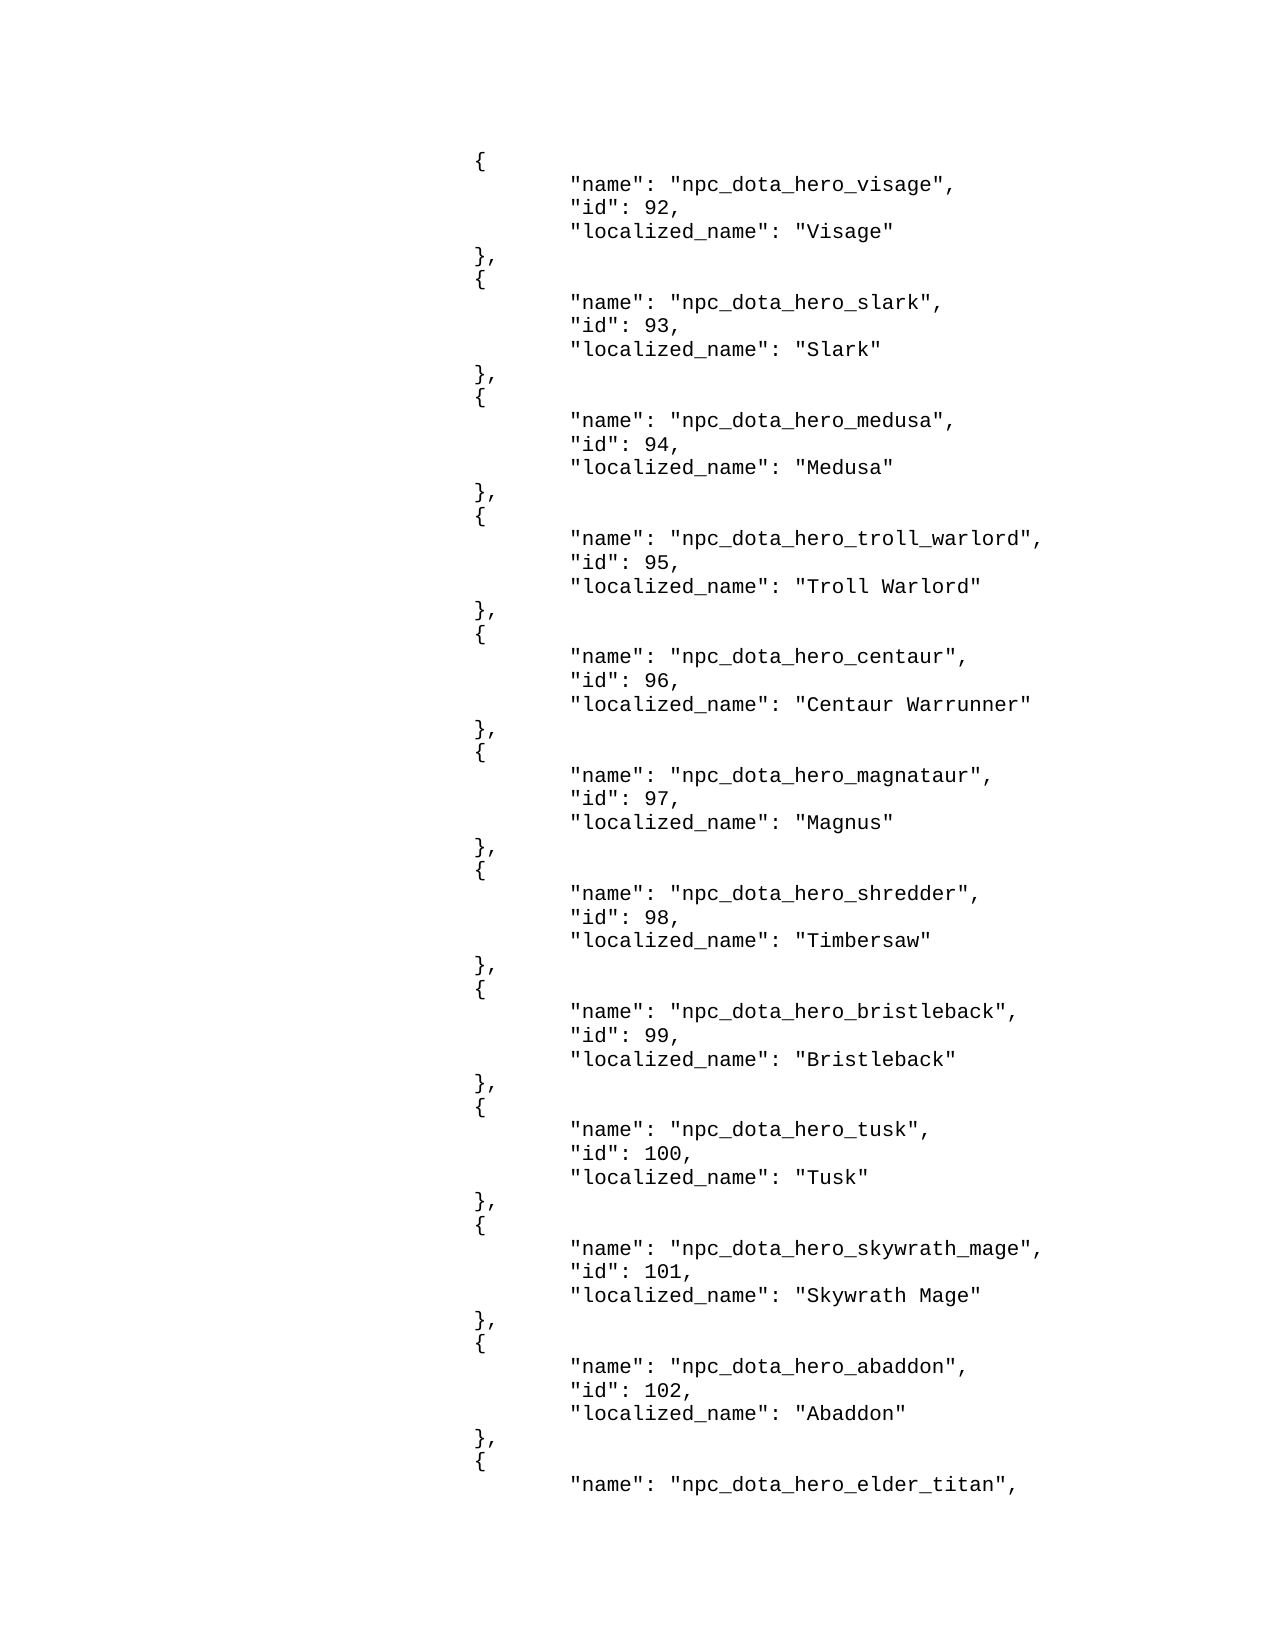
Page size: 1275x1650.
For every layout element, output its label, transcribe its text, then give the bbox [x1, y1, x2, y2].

text "localized_name": "Bristleback" [187, 1048, 1087, 1072]
text "name": "npc_dota_hero_abaddon", [187, 1356, 1087, 1379]
text "name": "npc_dota_hero_elder_titan", [187, 1474, 1087, 1498]
text "id": 95, [187, 552, 1087, 576]
text "name": "npc_dota_hero_bristleback", [187, 1001, 1087, 1025]
text "id": 93, [187, 316, 1087, 339]
text { [187, 150, 1087, 174]
text "localized_name": "Medusa" [187, 457, 1087, 481]
text }, [187, 1309, 1087, 1332]
text { [187, 505, 1087, 528]
text { [187, 386, 1087, 410]
text }, [187, 1190, 1087, 1214]
text { [187, 859, 1087, 883]
text "id": 99, [187, 1025, 1087, 1048]
text "localized_name": "Tusk" [187, 1167, 1087, 1190]
text }, [187, 599, 1087, 623]
text { [187, 1096, 1087, 1119]
text }, [187, 363, 1087, 386]
text { [187, 268, 1087, 292]
text { [187, 623, 1087, 647]
text }, [187, 717, 1087, 741]
text { [187, 1214, 1087, 1238]
text }, [187, 481, 1087, 505]
text }, [187, 1072, 1087, 1096]
text "localized_name": "Timbersaw" [187, 930, 1087, 954]
text }, [187, 836, 1087, 859]
text "localized_name": "Magnus" [187, 812, 1087, 836]
text }, [187, 244, 1087, 268]
text "id": 96, [187, 670, 1087, 694]
text "name": "npc_dota_hero_tusk", [187, 1119, 1087, 1143]
text "id": 102, [187, 1379, 1087, 1403]
text "id": 92, [187, 197, 1087, 221]
text "name": "npc_dota_hero_troll_warlord", [187, 528, 1087, 552]
text "name": "npc_dota_hero_centaur", [187, 647, 1087, 670]
text "id": 94, [187, 434, 1087, 457]
text "localized_name": "Troll Warlord" [187, 576, 1087, 599]
text "name": "npc_dota_hero_magnataur", [187, 765, 1087, 788]
text "name": "npc_dota_hero_visage", [187, 174, 1087, 197]
text "localized_name": "Abaddon" [187, 1403, 1087, 1427]
text { [187, 741, 1087, 765]
text { [187, 978, 1087, 1001]
text "name": "npc_dota_hero_slark", [187, 292, 1087, 316]
text "id": 101, [187, 1261, 1087, 1285]
text "localized_name": "Slark" [187, 339, 1087, 363]
text "name": "npc_dota_hero_medusa", [187, 410, 1087, 434]
text "localized_name": "Visage" [187, 221, 1087, 244]
text "localized_name": "Centaur Warrunner" [187, 694, 1087, 717]
text }, [187, 954, 1087, 978]
text "id": 98, [187, 907, 1087, 930]
text "id": 100, [187, 1143, 1087, 1167]
text "name": "npc_dota_hero_skywrath_mage", [187, 1238, 1087, 1261]
text }, [187, 1427, 1087, 1451]
text "name": "npc_dota_hero_shredder", [187, 883, 1087, 907]
text { [187, 1332, 1087, 1356]
text "localized_name": "Skywrath Mage" [187, 1285, 1087, 1309]
text { [187, 1451, 1087, 1474]
text "id": 97, [187, 788, 1087, 812]
